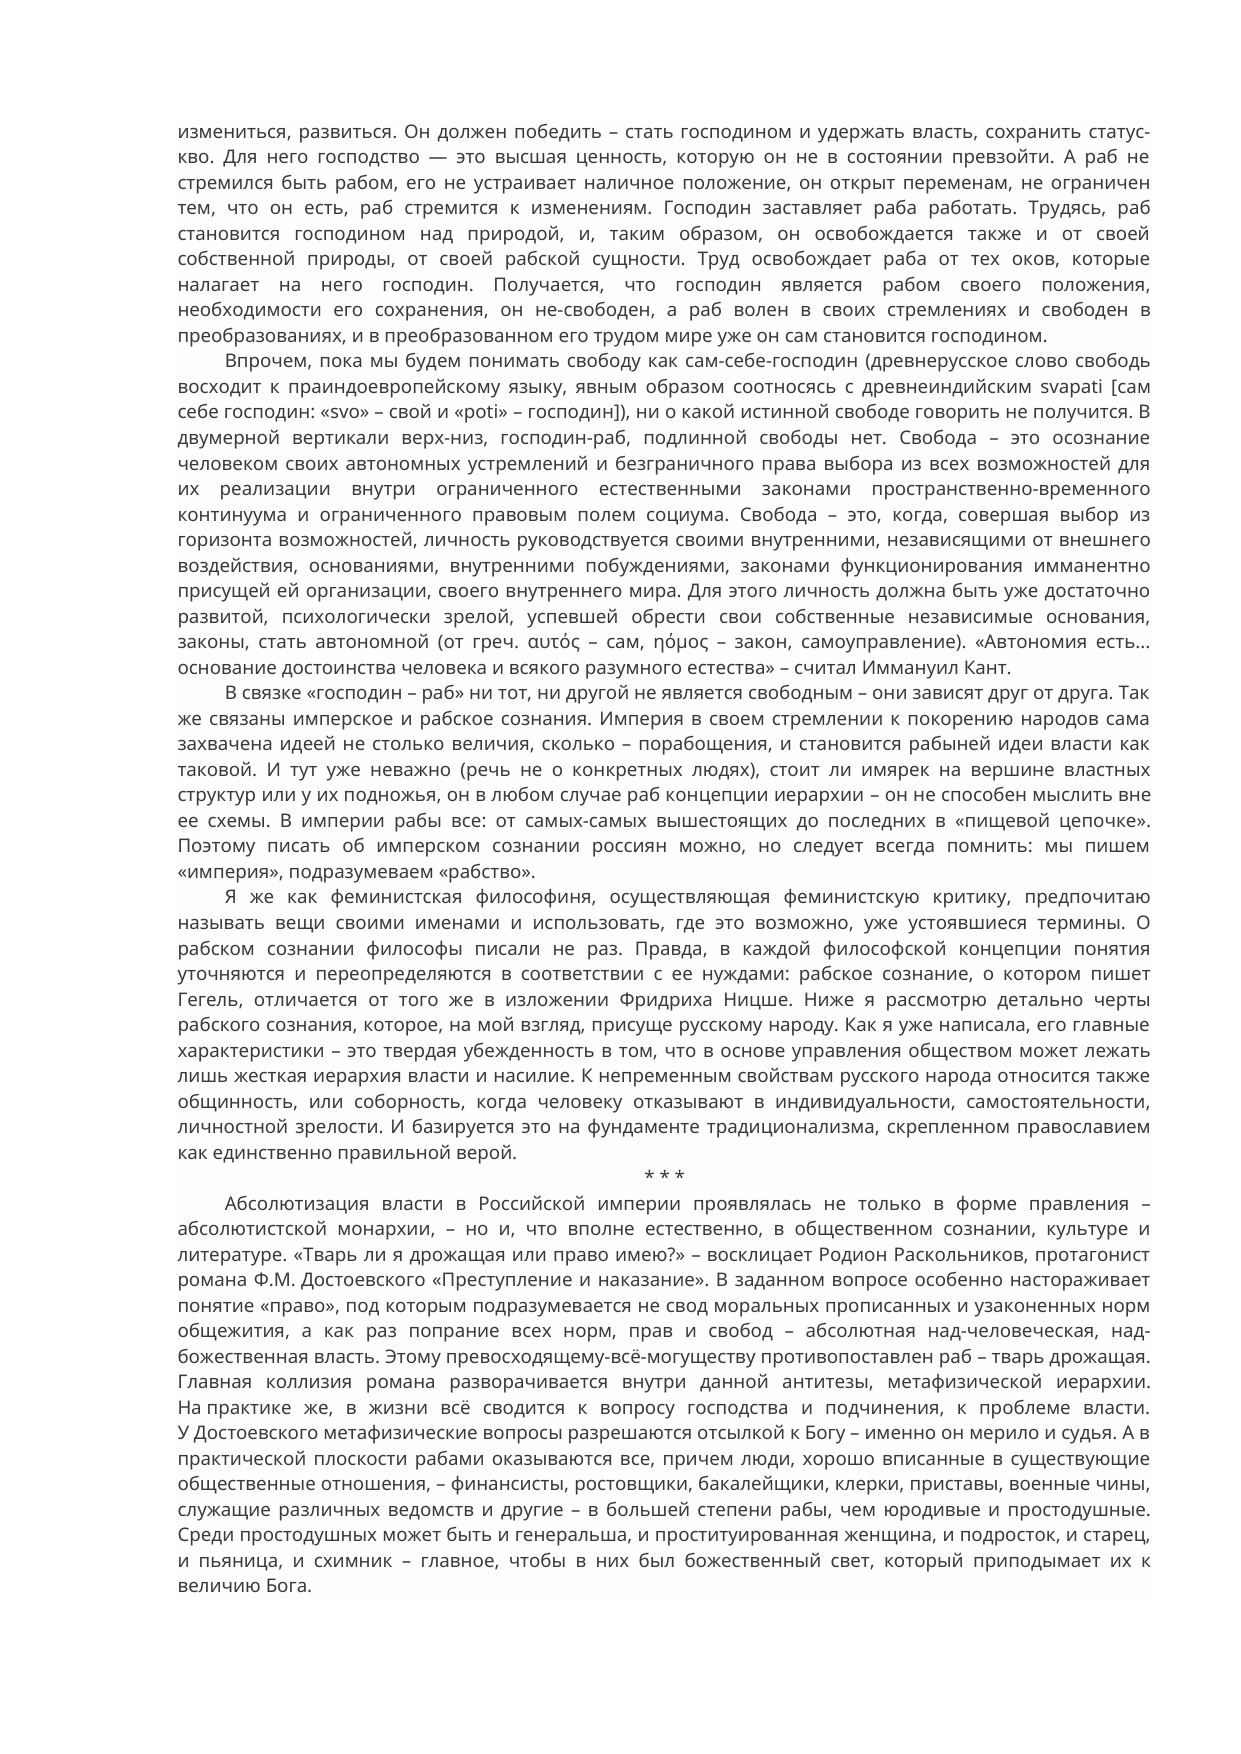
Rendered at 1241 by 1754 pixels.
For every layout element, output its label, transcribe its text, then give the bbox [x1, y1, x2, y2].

text В связке «господин – раб» ни тот, ни другой не является свободным – они зависят друг от друга. Так же связаны имперское и рабское сознания. Империя в своем стремлении к покорению народов сама захвачена идеей не столько величия, сколько – порабощения, и становится рабыней идеи власти как таковой. И тут уже неважно (речь не о конкретных людях), стоит ли имярек на вершине властных структур или у их подножья, он в любом случае раб концепции иерархии – он не способен мыслить вне ее схемы. В империи рабы все: от самых-самых вышестоящих до последних в «пищевой цепочке». Поэтому писать об имперском сознании россиян можно, но следует всегда помнить: мы пишем «империя», подразумеваем «рабство». [177, 679, 1152, 884]
text Впрочем, пока мы будем понимать свободу как сам-себе-господин (древнерусское слово свободь восходит к праиндоевропейскому языку, явным образом соотносясь с древнеиндийским svapati [сам себе господин: «svo» – свой и «poti» – господин]), ни о какой истинной свободе говорить не получится. В двумерной вертикали верх-низ, господин-раб, подлинной свободы нет. Свобода – это осознание человеком своих автономных устремлений и безграничного права выбора из всех возможностей для их реализации внутри ограниченного естественными законами пространственно-временного континуума и ограниченного правовым полем социума. Свобода – это, когда, совершая выбор из горизонта возможностей, личность руководствуется своими внутренними, независящими от внешнего воздействия, основаниями, внутренними побуждениями, законами функционирования имманентно присущей ей организации, своего внутреннего мира. Для этого личность должна быть уже достаточно развитой, психологически зрелой, успевшей обрести свои собственные независимые основания, законы, стать автономной (от греч. αυτός – сам, ηόμος – закон, самоуправление). «Автономия есть... основание достоинства человека и всякого разумного естества» – считал Иммануил Кант. [177, 348, 1152, 679]
text Я же как феминистская философиня, осуществляющая феминистскую критику, предпочитаю называть вещи своими именами и использовать, где это возможно, уже устоявшиеся термины. О рабском сознании философы писали не раз. Правда, в каждой философской концепции понятия уточняются и переопределяются в соответствии с ее нуждами: рабское сознание, о котором пишет Гегель, отличается от того же в изложении Фридриха Ницше. Ниже я рассмотрю детально черты рабского сознания, которое, на мой взгляд, присуще русскому народу. Как я уже написала, его главные характеристики – это твердая убежденность в том, что в основе управления обществом может лежать лишь жесткая иерархия власти и насилие. К непременным свойствам русского народа относится также общинность, или соборность, когда человеку отказывают в индивидуальности, самостоятельности, личностной зрелости. И базируется это на фундаменте традиционализма, скрепленном православием как единственно правильной верой. [177, 884, 1152, 1164]
text * * * [177, 1164, 1152, 1190]
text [177, 118, 1152, 348]
text Абсолютизация власти в Российской империи проявлялась не только в форме правления – абсолютистской монархии, – но и, что вполне естественно, в общественном сознании, культуре и литературе. «Тварь ли я дрожащая или право имею?» – восклицает Родион Раскольников, протагонист романа Ф.М. Достоевского «Преступление и наказание». В заданном вопросе особенно настораживает понятие «право», под которым подразумевается не свод моральных прописанных и узаконенных норм общежития, а как раз попрание всех норм, прав и свобод – абсолютная над-человеческая, над-божественная власть. Этому превосходящему-всё-могуществу противопоставлен раб – тварь дрожащая. Главная коллизия романа разворачивается внутри данной антитезы, метафизической иерархии. На практике же, в жизни всё сводится к вопросу господства и подчинения, к проблеме власти. У Достоевского метафизические вопросы разрешаются отсылкой к Богу – именно он мерило и судья. А в практической плоскости рабами оказываются все, причем люди, хорошо вписанные в существующие общественные отношения, – финансисты, ростовщики, бакалейщики, клерки, приставы, военные чины, служащие различных ведомств и другие – в большей степени рабы, чем юродивые и простодушные. Среди простодушных может быть и генеральша, и проституированная женщина, и подросток, и старец, и пьяница, и схимник – главное, чтобы в них был божественный свет, который приподымает их к величию Бога. [177, 1190, 1152, 1598]
